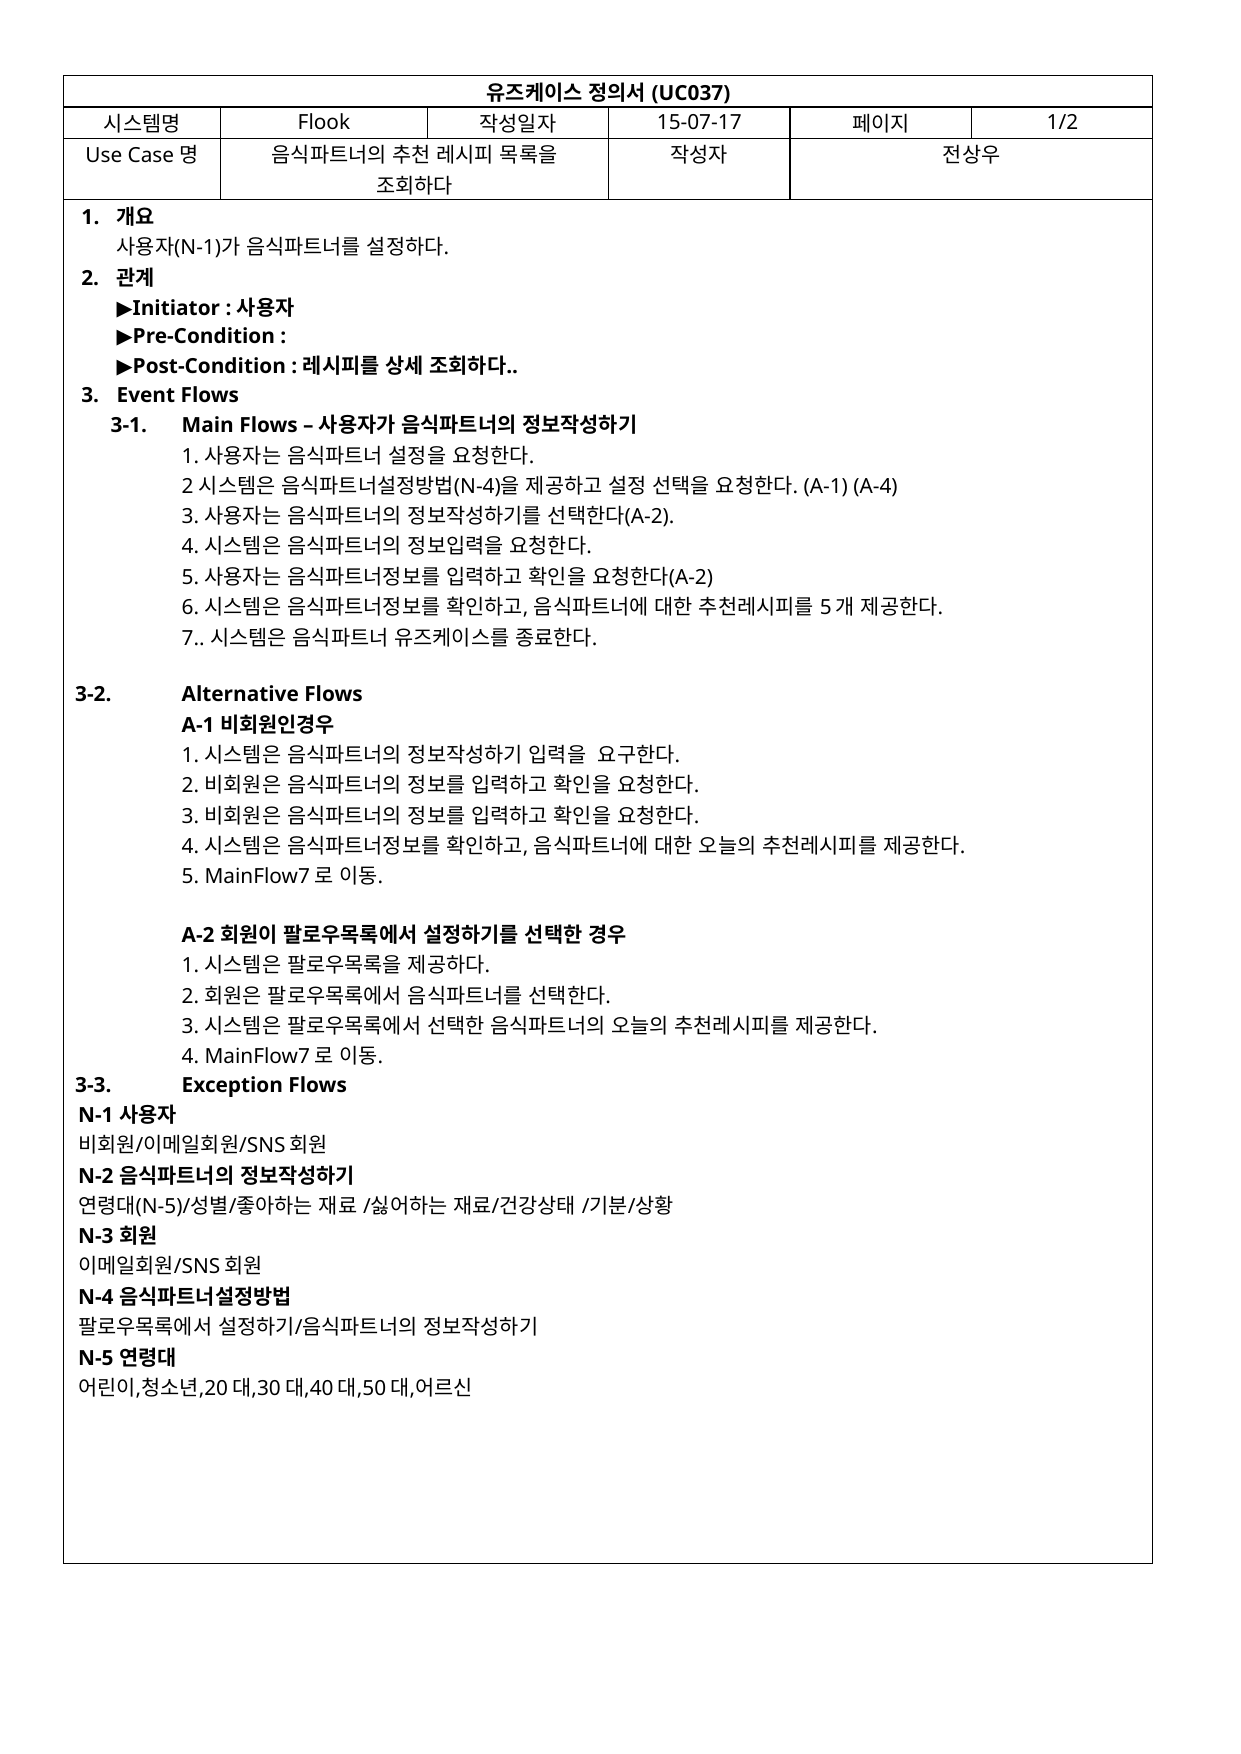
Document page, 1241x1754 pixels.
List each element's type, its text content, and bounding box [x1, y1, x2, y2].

table_cell 15-07-17 [609, 108, 789, 138]
table_cell 음식파트너의 추천 레시피 목록을 조회하다 [221, 139, 608, 199]
table_cell 시스템명 [64, 108, 220, 138]
table_cell 전상우 [791, 139, 1152, 199]
table_cell 1/2 [972, 108, 1152, 138]
table_cell 개요 사용자(N-1)가 음식파트너를 설정하다. 관계 ▶Initiator : 사용자 ▶Pre-Condition : ▶Post-Condition : 레시피를 상세 조회하다.. Event Flows Main Flows – 사용자가 음식파트너의 정보작성하기 1. 사용자는 음식파트너 설정을 요청한다. 2 시스템은 음식파트너설정방법(N-4)을 제공하고 설정 선택을 요청한다. (A-1) (A-4) 3. 사용자는 음식파트너의 정보작성하기를 선택한다(A-2). 4. 시스템은 음식파트너의 정보입력을 요청한다. 5. 사용자는 음식파트너정보를 입력하고 확인을 요청한다(A-2) 6. 시스템은 음식파트너정보를 확인하고, 음식파트너에 대한 추천레시피를 5개 제공한다. 7.. 시스템은 음식파트너 유즈케이스를 종료한다. Alternative Flows A-1 비회원인경우 1. 시스템은 음식파트너의 정보작성하기 입력을 요구한다. 2. 비회원은 음식파트너의 정보를 입력하고 확인을 요청한다. 3. 비회원은 음식파트너의 정보를 입력하고 확인을 요청한다. 4. 시스템은 음식파트너정보를 확인하고, 음식파트너에 대한 오늘의 추천레시피를 제공한다. 5. MainFlow7로 이동. A-2 회원이 팔로우목록에서 설정하기를 선택한 경우 1. 시스템은 팔로우목록을 제공하다. 2. 회원은 팔로우목록에서 음식파트너를 선택한다. 3. 시스템은 팔로우목록에서 선택한 음식파트너의 오늘의 추천레시피를 제공한다. 4. MainFlow7로 이동. Exception Flows N-1 사용자 비회원/이메일회원/SNS회원 N-2 음식파트너의 정보작성하기 연령대(N-5)/성별/좋아하는 재료 /싫어하는 재료/건강상태 /기분/상황 N-3 회원 이메일회원/SNS회원 N-4 음식파트너설정방법 팔로우목록에서 설정하기/음식파트너의 정보작성하기 N-5 연령대 어린이,청소년,20대,30대,40대,50대,어르신 [64, 200, 1152, 1563]
table_header 유즈케이스 정의서 (UC037) [64, 76, 1152, 106]
table_cell Use Case 명 [64, 139, 220, 199]
table_cell Flook [221, 108, 427, 138]
table_cell 작성자 [609, 139, 789, 199]
table_cell 페이지 [791, 108, 971, 138]
table_cell 작성일자 [428, 108, 608, 138]
